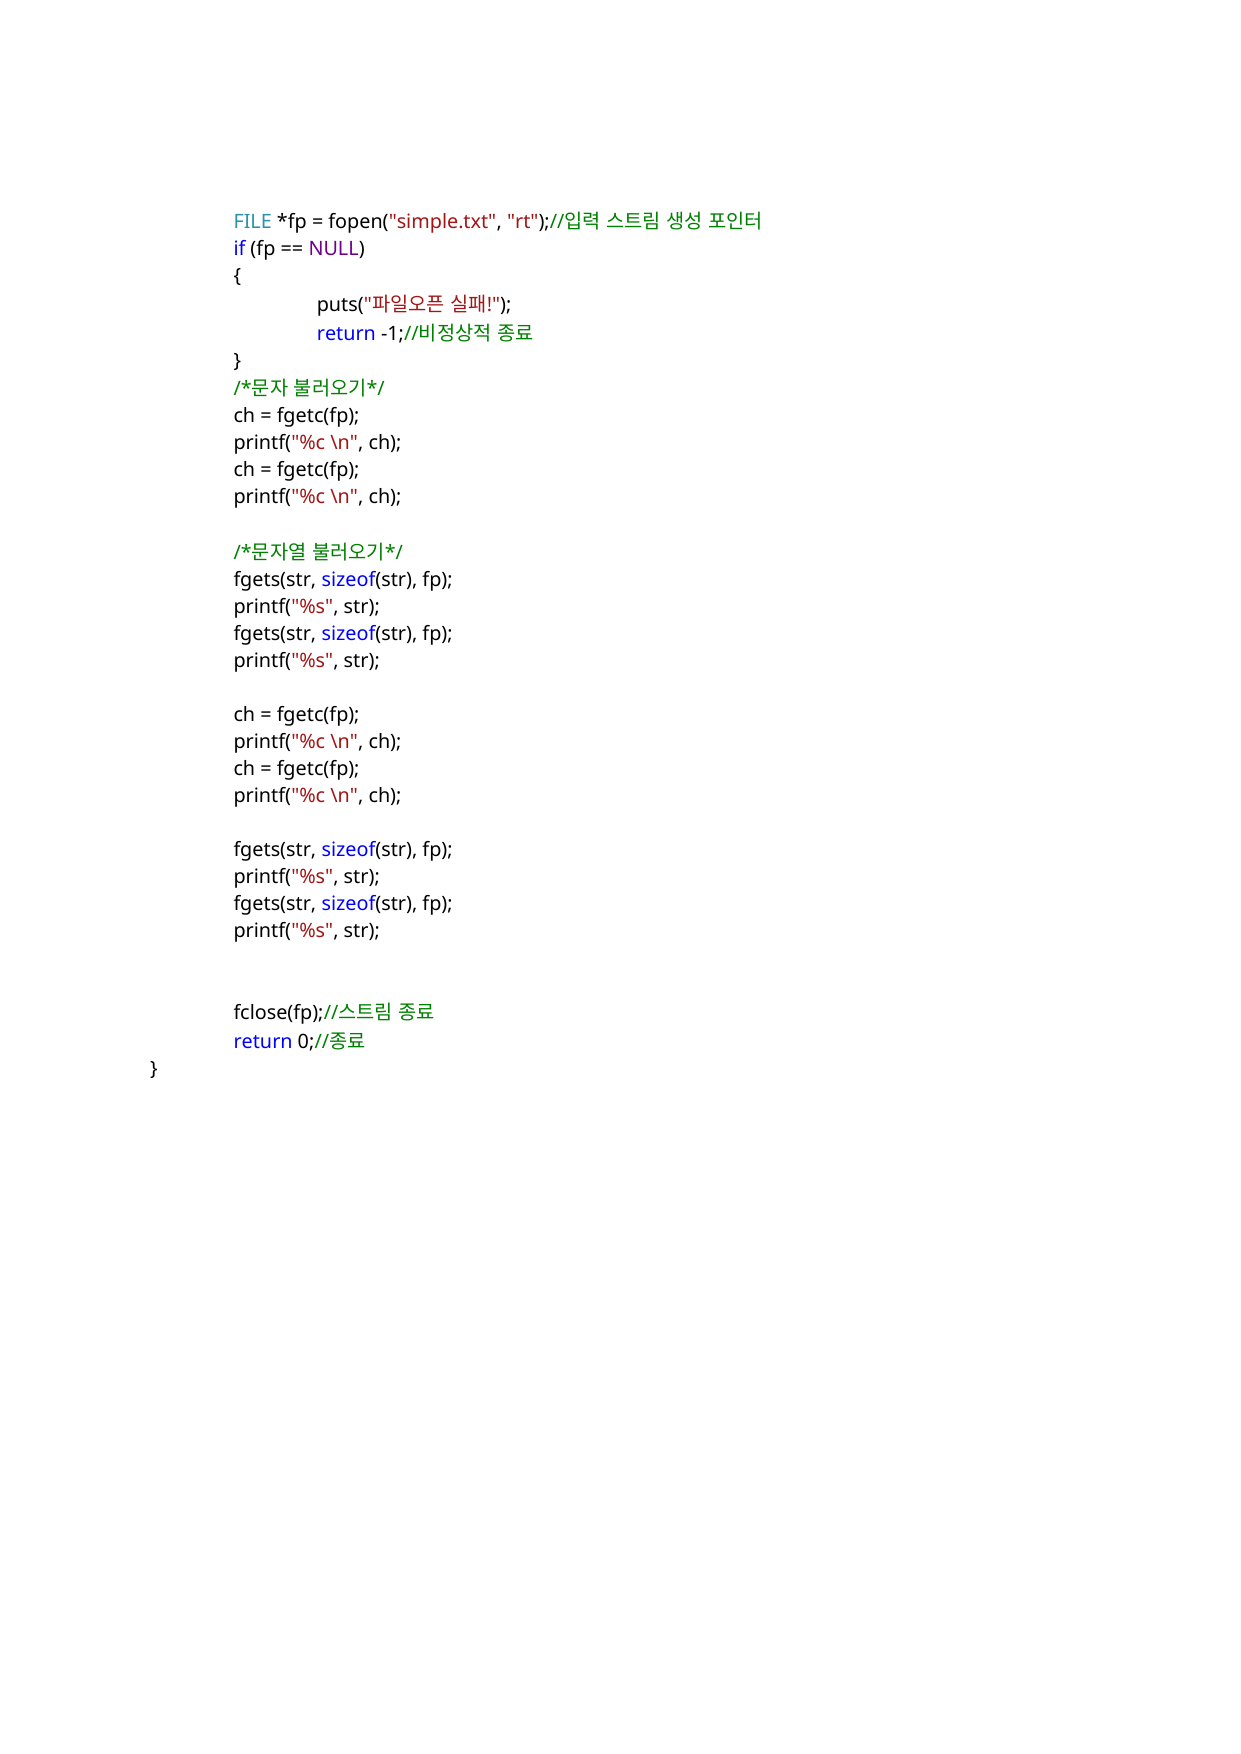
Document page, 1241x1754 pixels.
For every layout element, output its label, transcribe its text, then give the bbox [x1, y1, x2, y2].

text printf("%s", str); [150, 916, 1090, 943]
text if (fp == NULL) [150, 234, 1090, 261]
text FILE *fp = fopen("simple.txt", "rt");//입력 스트림 생성 포인터 [150, 206, 1090, 234]
text printf("%s", str); [150, 592, 1090, 619]
text printf("%c \n", ch); [150, 781, 1090, 808]
text ch = fgetc(fp); [150, 402, 1090, 428]
text ch = fgetc(fp); [150, 456, 1090, 482]
text printf("%c \n", ch); [150, 482, 1090, 509]
text /*문자 불러오기*/ [150, 373, 1090, 402]
text fgets(str, sizeof(str), fp); [150, 565, 1090, 592]
text printf("%s", str); [150, 862, 1090, 889]
text fgets(str, sizeof(str), fp); [150, 619, 1090, 646]
text } [150, 346, 1090, 373]
text printf("%s", str); [150, 646, 1090, 673]
text } [150, 1054, 1090, 1081]
text printf("%c \n", ch); [150, 727, 1090, 754]
text printf("%c \n", ch); [150, 428, 1090, 456]
text fgets(str, sizeof(str), fp); [150, 835, 1090, 862]
text ch = fgetc(fp); [150, 700, 1090, 727]
text /*문자열 불러오기*/ [150, 536, 1090, 565]
text return -1;//비정상적 종료 [150, 317, 1090, 346]
text return 0;//종료 [150, 1026, 1090, 1054]
text puts("파일오픈 실패!"); [150, 288, 1090, 317]
text { [150, 261, 1090, 288]
text fgets(str, sizeof(str), fp); [150, 889, 1090, 916]
text ch = fgetc(fp); [150, 754, 1090, 781]
text fclose(fp);//스트림 종료 [150, 997, 1090, 1026]
